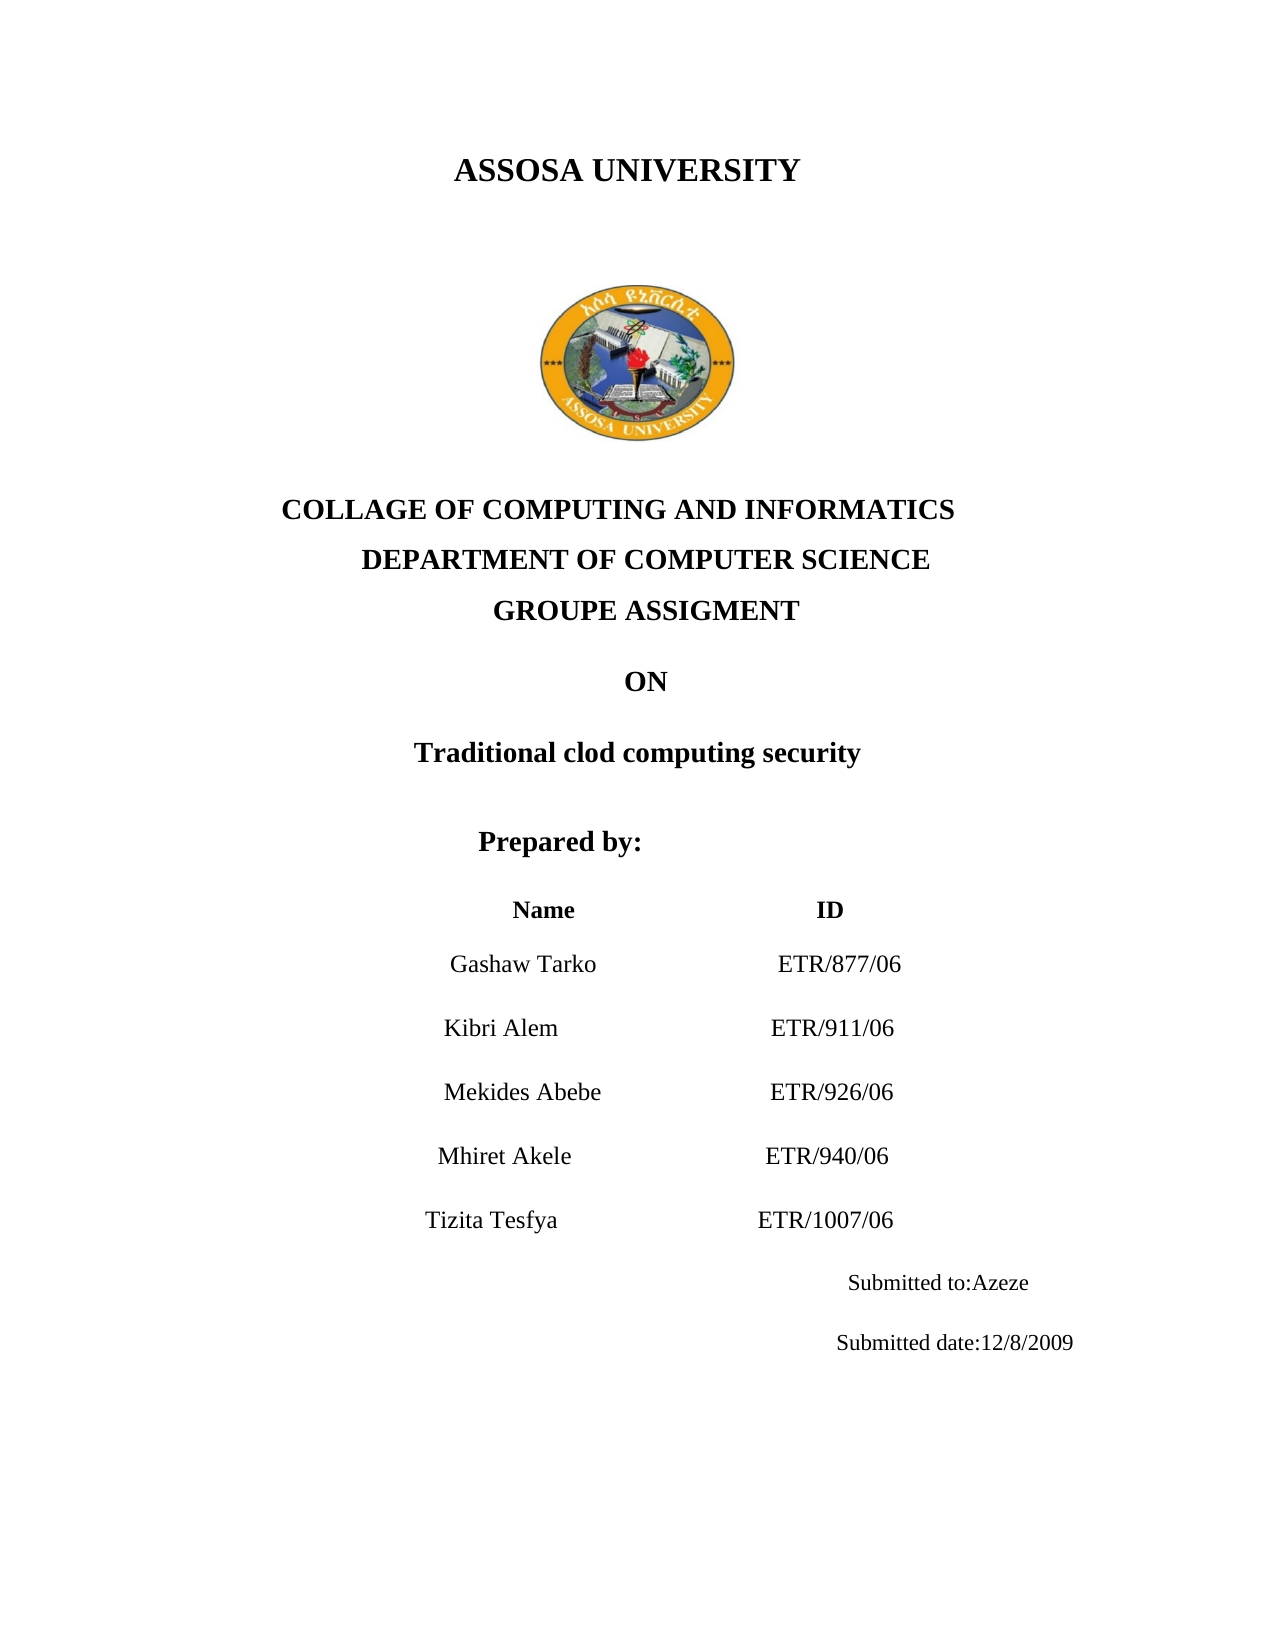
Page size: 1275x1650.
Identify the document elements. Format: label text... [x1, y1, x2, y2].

text Submitted date:12/8/2009 [150, 1329, 1125, 1356]
text ASSOSA UNIVERSITY [150, 150, 1125, 188]
picture [531, 285, 744, 442]
text Kibri Alem ETR/911/06 [150, 1013, 1125, 1042]
text Traditional clod computing security [150, 735, 1125, 768]
text Mhiret Akele ETR/940/06 [150, 1141, 1125, 1170]
text ON [150, 664, 1125, 697]
text GROUPE ASSIGMENT [150, 593, 1125, 626]
text Gashaw Tarko ETR/877/06 [150, 949, 1125, 978]
text Submitted to:Azeze [150, 1269, 1125, 1295]
text Mekides Abebe ETR/926/06 [150, 1077, 1125, 1106]
text Name ID [150, 895, 1125, 924]
text COLLAGE OF COMPUTING AND INFORMATICS [150, 492, 1125, 526]
text Tizita Tesfya ETR/1007/06 [150, 1205, 1125, 1234]
text DEPARTMENT OF COMPUTER SCIENCE [150, 542, 1125, 576]
text Prepared by: [150, 824, 1125, 858]
